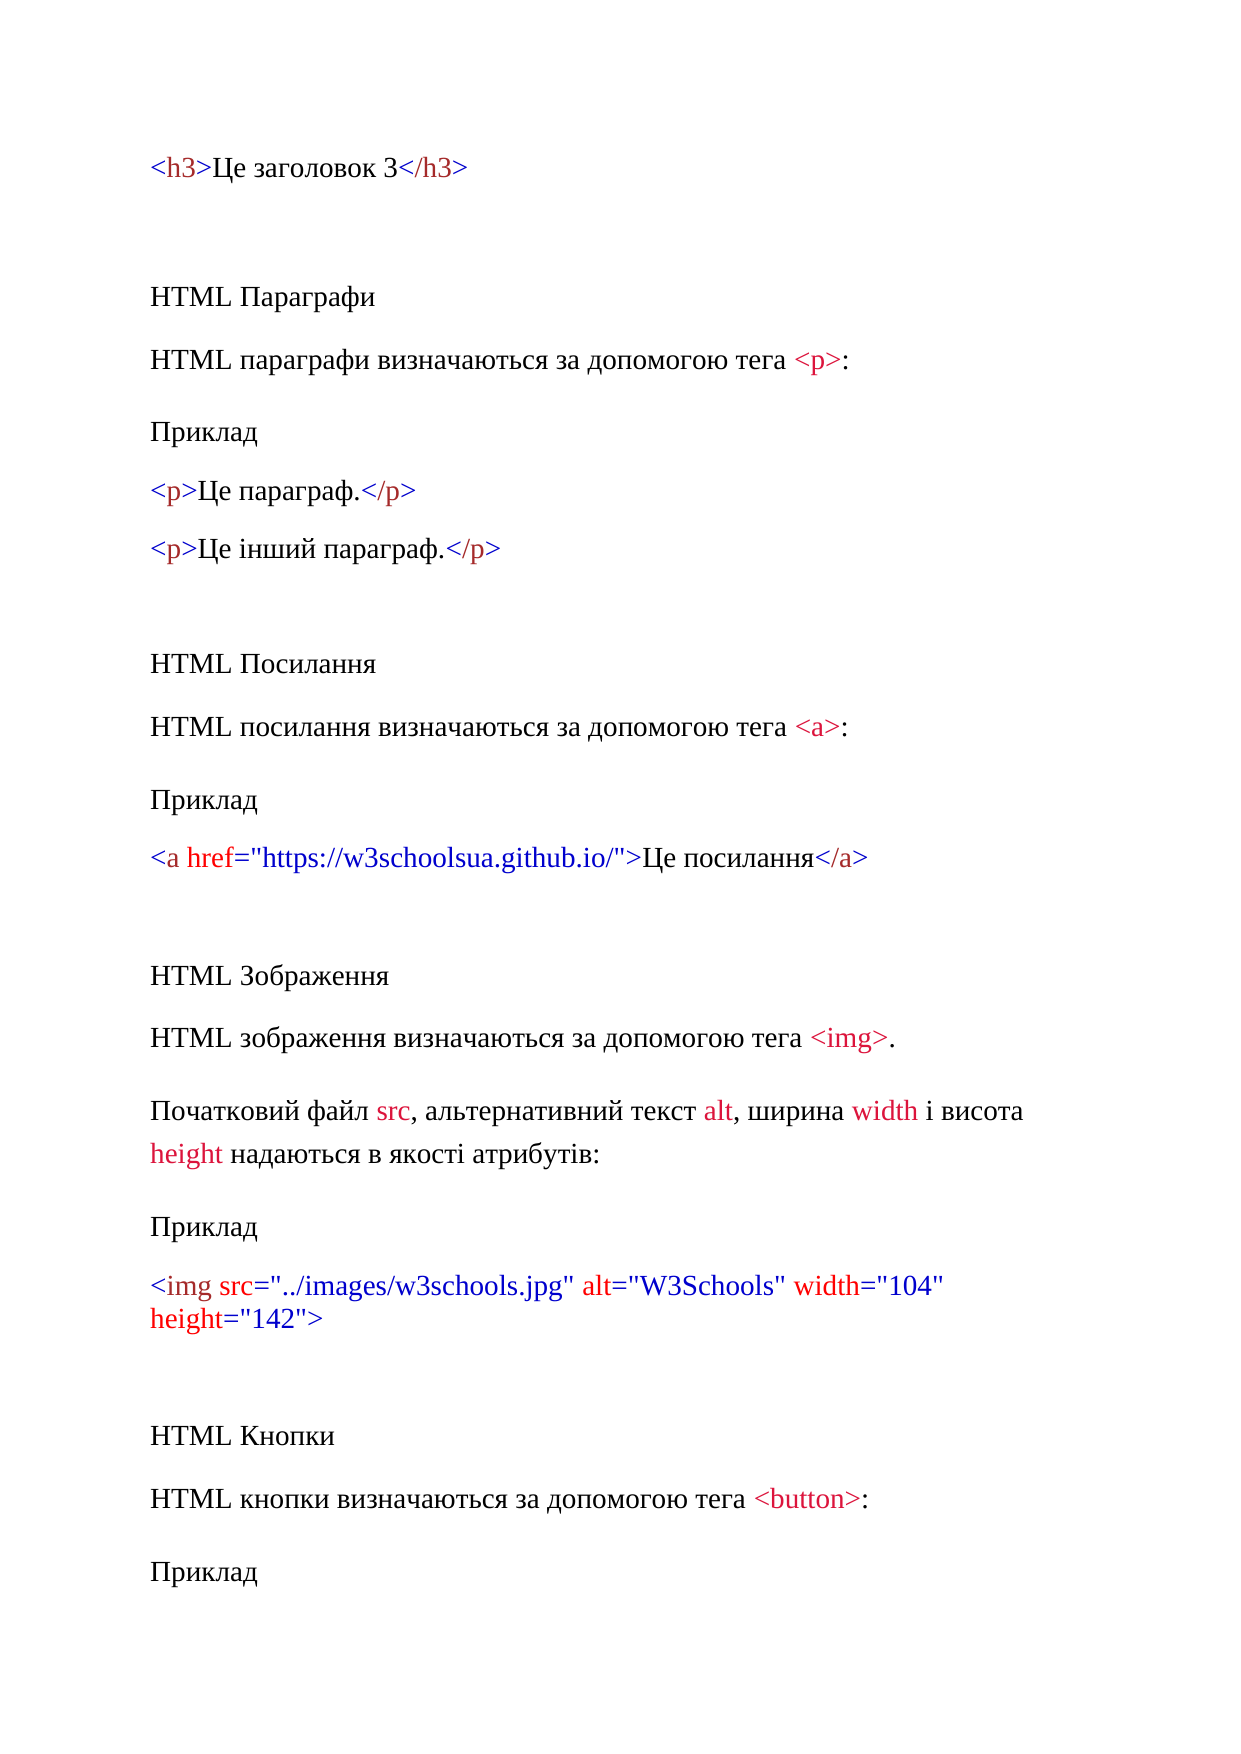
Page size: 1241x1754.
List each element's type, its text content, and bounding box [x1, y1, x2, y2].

subtitle HTML Зображення [150, 958, 1090, 991]
text <p>Це інший параграф.</p> [150, 532, 1090, 565]
text HTML посилання визначаються за допомогою тега <a>: [150, 709, 1090, 743]
subtitle Приклад [150, 414, 1090, 448]
text HTML параграфи визначаються за допомогою тега <p>: [150, 342, 1090, 375]
subtitle Приклад [150, 1209, 1090, 1243]
text Початковий файл src, альтернативний текст alt, ширина width і висота height надаються в якості атрибутів: [150, 1093, 1090, 1170]
subtitle HTML Кнопки [150, 1418, 1090, 1452]
text <a href="https://w3schoolsua.github.io/">Це посилання</a> [150, 841, 1090, 874]
text HTML кнопки визначаються за допомогою тега <button>: [150, 1481, 1090, 1515]
text HTML зображення визначаються за допомогою тега <img>. [150, 1020, 1090, 1054]
subtitle Приклад [150, 1554, 1090, 1587]
text <h3>Це заголовок 3</h3> [398, 150, 1090, 183]
text <p>Це параграф.</p> [150, 473, 1090, 507]
subtitle HTML Посилання [150, 647, 1090, 680]
subtitle HTML Параграфи [150, 279, 1090, 313]
subtitle Приклад [150, 782, 1090, 816]
text <h3>Це заголовок 3</h3> [150, 150, 212, 183]
text <img src="../images/w3schools.jpg" alt="W3Schools" width="104" height="142"> [150, 1268, 1090, 1335]
